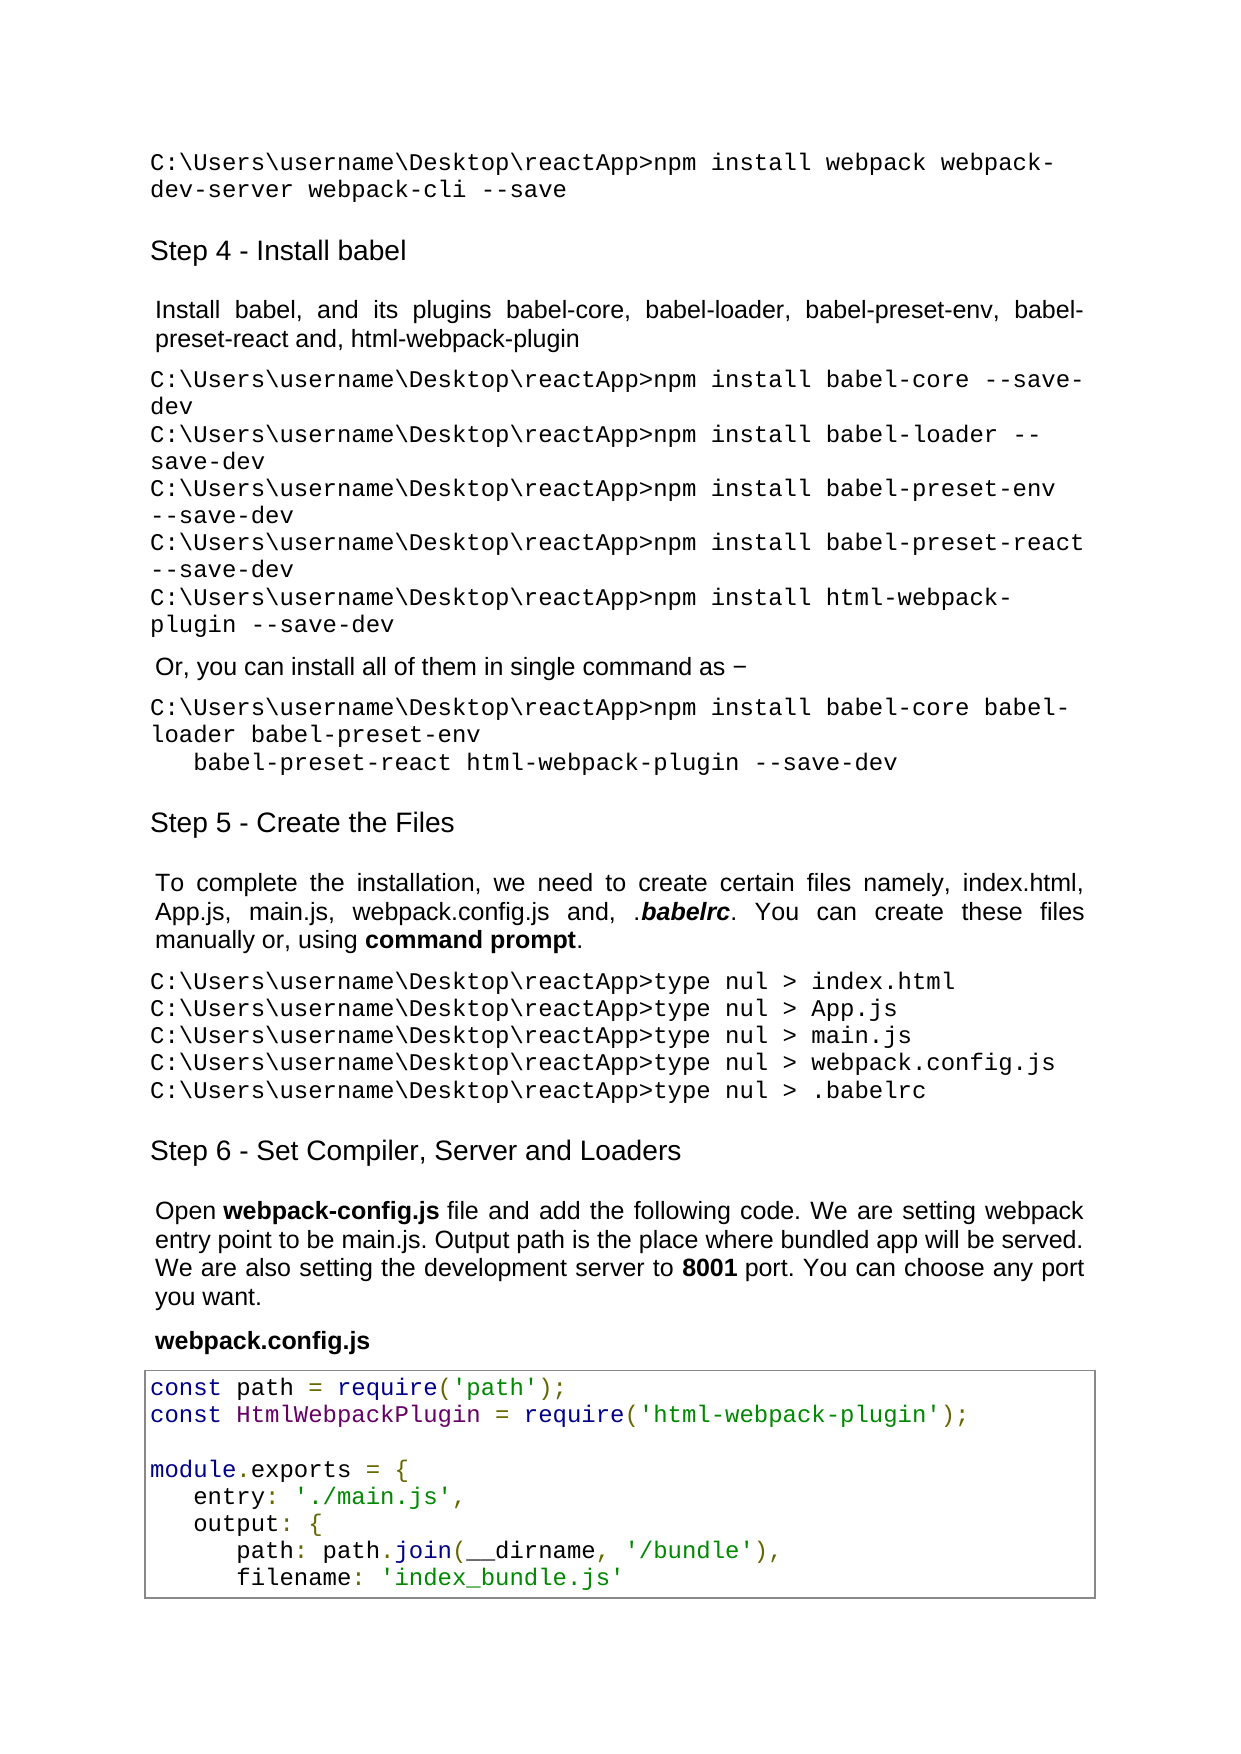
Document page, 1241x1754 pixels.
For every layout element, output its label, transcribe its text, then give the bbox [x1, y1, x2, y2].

text Step 6 - Set Compiler, Server and Loaders [150, 1134, 1090, 1167]
text Or, you can install all of them in single command as − [155, 652, 1085, 681]
text To complete the installation, we need to create certain files namely, index.html, App.js, main.js, webpack.config.js and, .babelrc. You can create these files manually or, using command prompt. [155, 868, 1085, 954]
text Open webpack-config.js file and add the following code. We are setting webpack entry point to be main.js. Output path is the place where bundled app will be served. We are also setting the development server to 8001 port. You can choose any port you want. [155, 1196, 1085, 1311]
text C:\Users\username\Desktop\reactApp>type nul > webpack.config.js [150, 1051, 1090, 1078]
text C:\Users\username\Desktop\reactApp>type nul > App.js [150, 996, 1090, 1024]
text const path = require('path'); [146, 1371, 1094, 1403]
text babel-preset-react html-webpack-plugin --save-dev [150, 750, 1090, 777]
text webpack.config.js [155, 1326, 1085, 1355]
text C:\Users\username\Desktop\reactApp>npm install babel-core --save-dev [150, 368, 1090, 422]
text output: { [150, 1511, 1090, 1538]
text C:\Users\username\Desktop\reactApp>npm install babel-preset-env --save-dev [150, 476, 1090, 531]
text C:\Users\username\Desktop\reactApp>npm install babel-loader --save-dev [150, 422, 1090, 476]
text C:\Users\username\Desktop\reactApp>npm install webpack webpack-dev-server webpack-cli --save [150, 150, 1090, 204]
text Install babel, and its plugins babel-core, babel-loader, babel-preset-env, babel-preset-react and, html-webpack-plugin [155, 295, 1085, 353]
text C:\Users\username\Desktop\reactApp>type nul > index.html [150, 969, 1090, 996]
text const HtmlWebpackPlugin = require('html-webpack-plugin'); [150, 1403, 1090, 1430]
text C:\Users\username\Desktop\reactApp>type nul > .babelrc [150, 1078, 1090, 1105]
text C:\Users\username\Desktop\reactApp>type nul > main.js [150, 1024, 1090, 1051]
text module.exports = { [150, 1457, 1090, 1484]
text path: path.join(__dirname, '/bundle'), [150, 1538, 1090, 1560]
text Step 4 - Install babel [150, 233, 1090, 266]
text filename: 'index_bundle.js' [146, 1560, 1094, 1597]
text C:\Users\username\Desktop\reactApp>npm install babel-preset-react --save-dev [150, 531, 1090, 585]
text C:\Users\username\Desktop\reactApp>npm install babel-core babel-loader babel-preset-env [150, 696, 1090, 750]
text C:\Users\username\Desktop\reactApp>npm install html-webpack-plugin --save-dev [150, 585, 1090, 639]
text entry: './main.js', [150, 1484, 1090, 1511]
text Step 5 - Create the Files [150, 806, 1090, 839]
